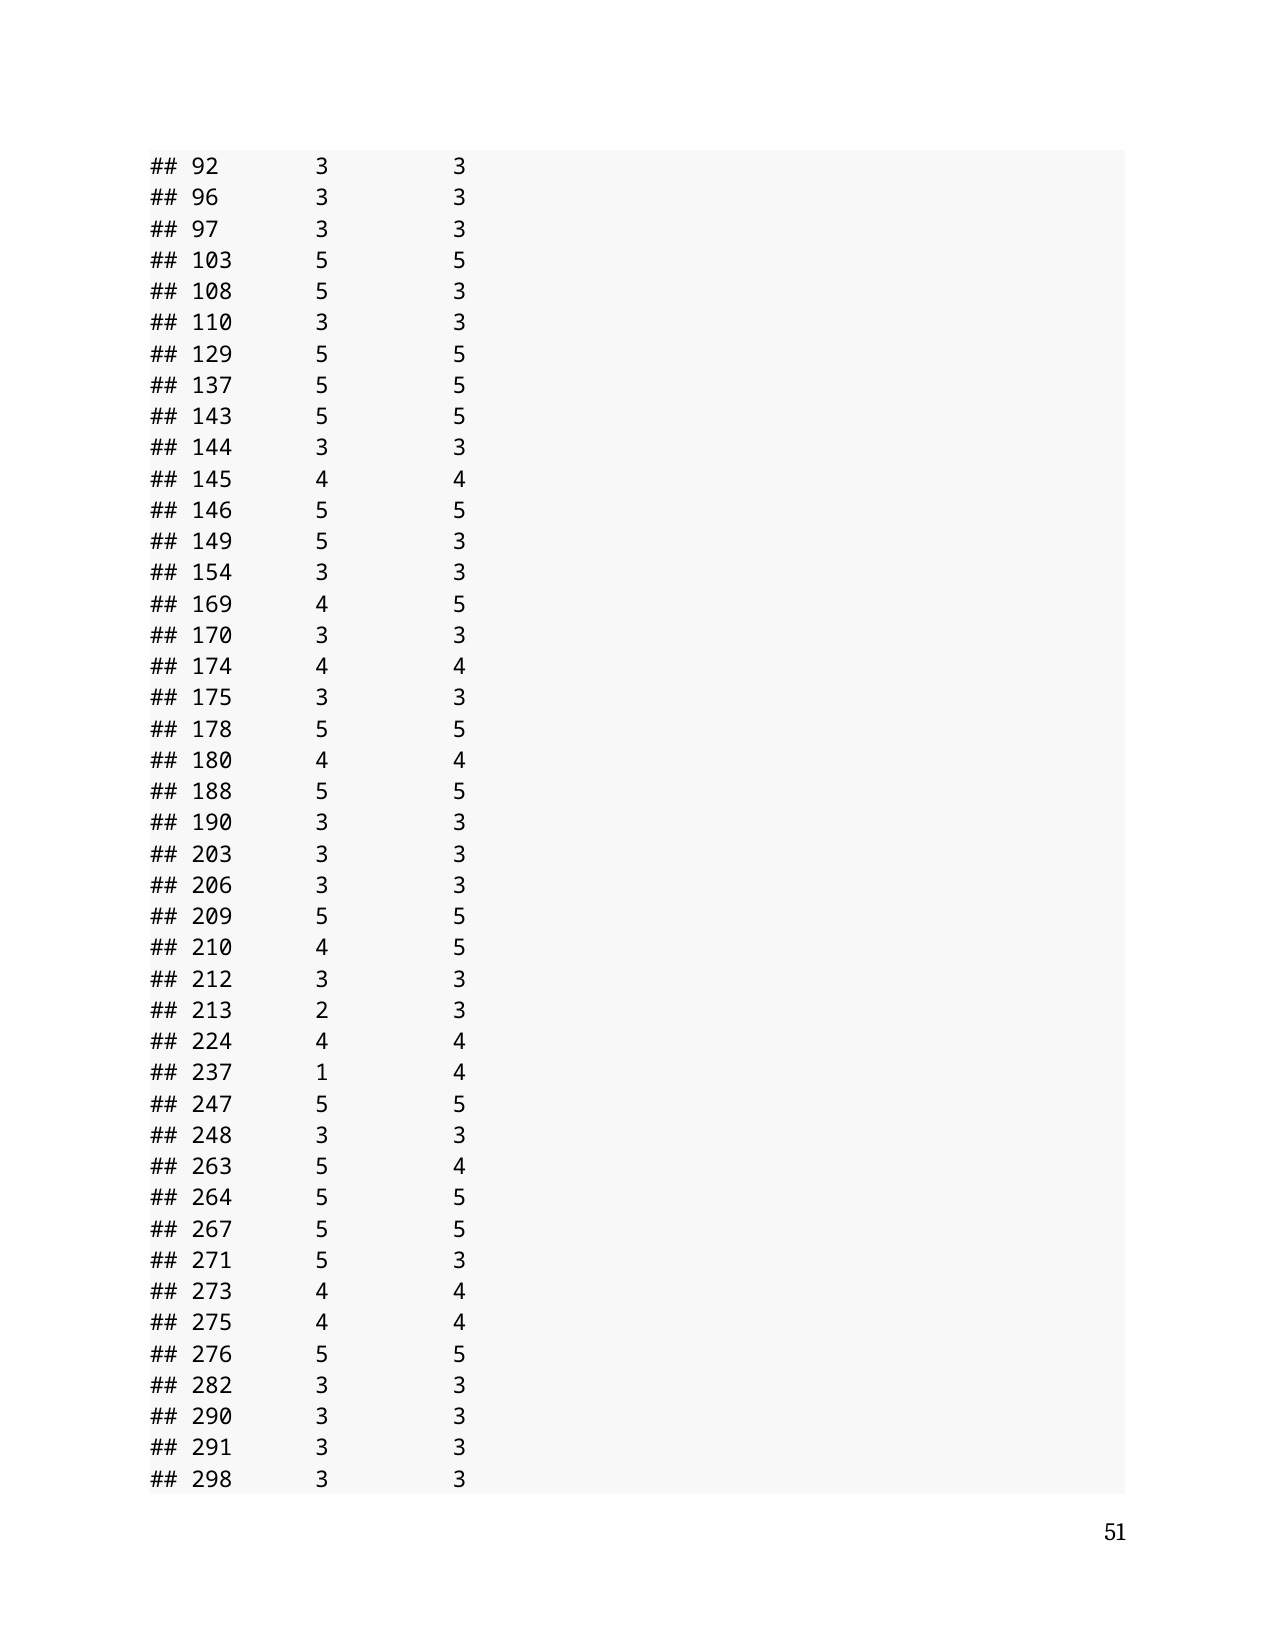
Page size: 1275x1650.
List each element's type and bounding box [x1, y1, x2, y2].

text [150, 150, 1125, 1494]
